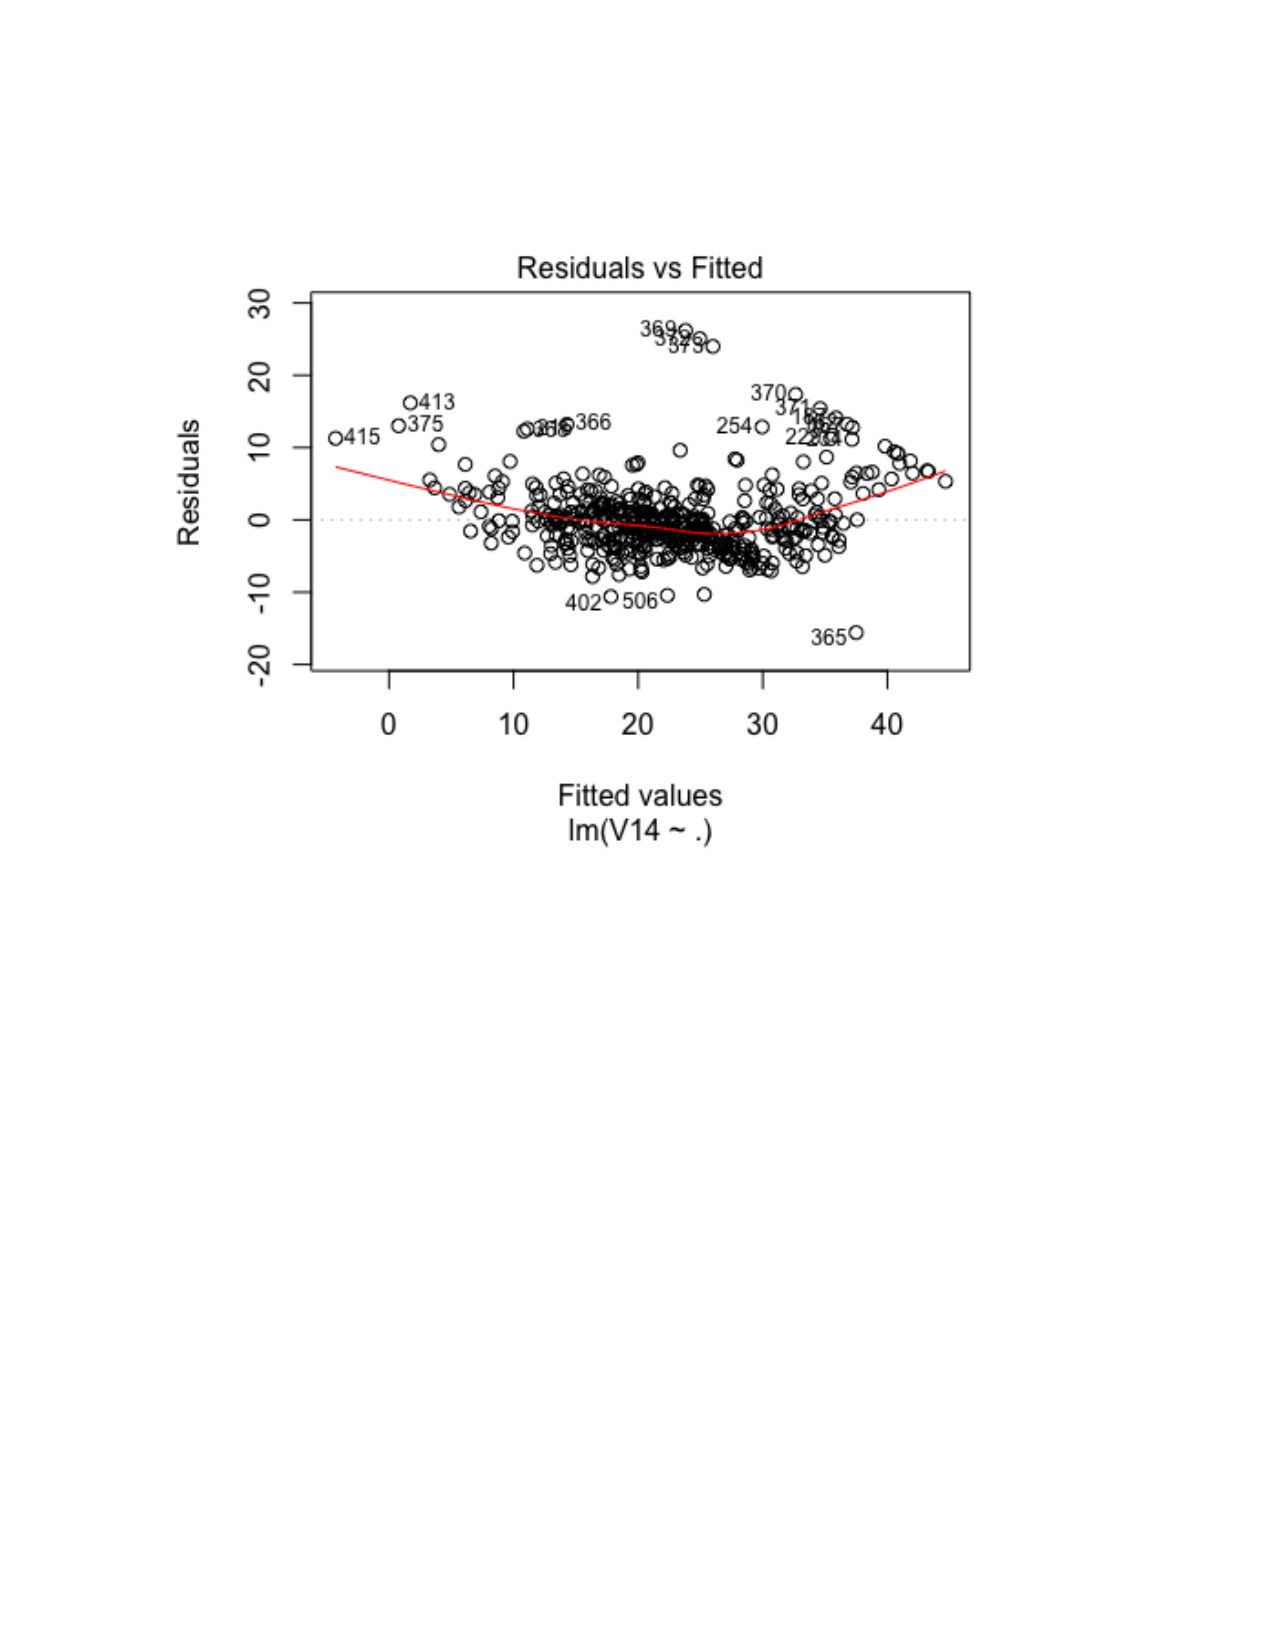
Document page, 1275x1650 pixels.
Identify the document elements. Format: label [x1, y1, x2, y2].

picture [168, 150, 1044, 850]
